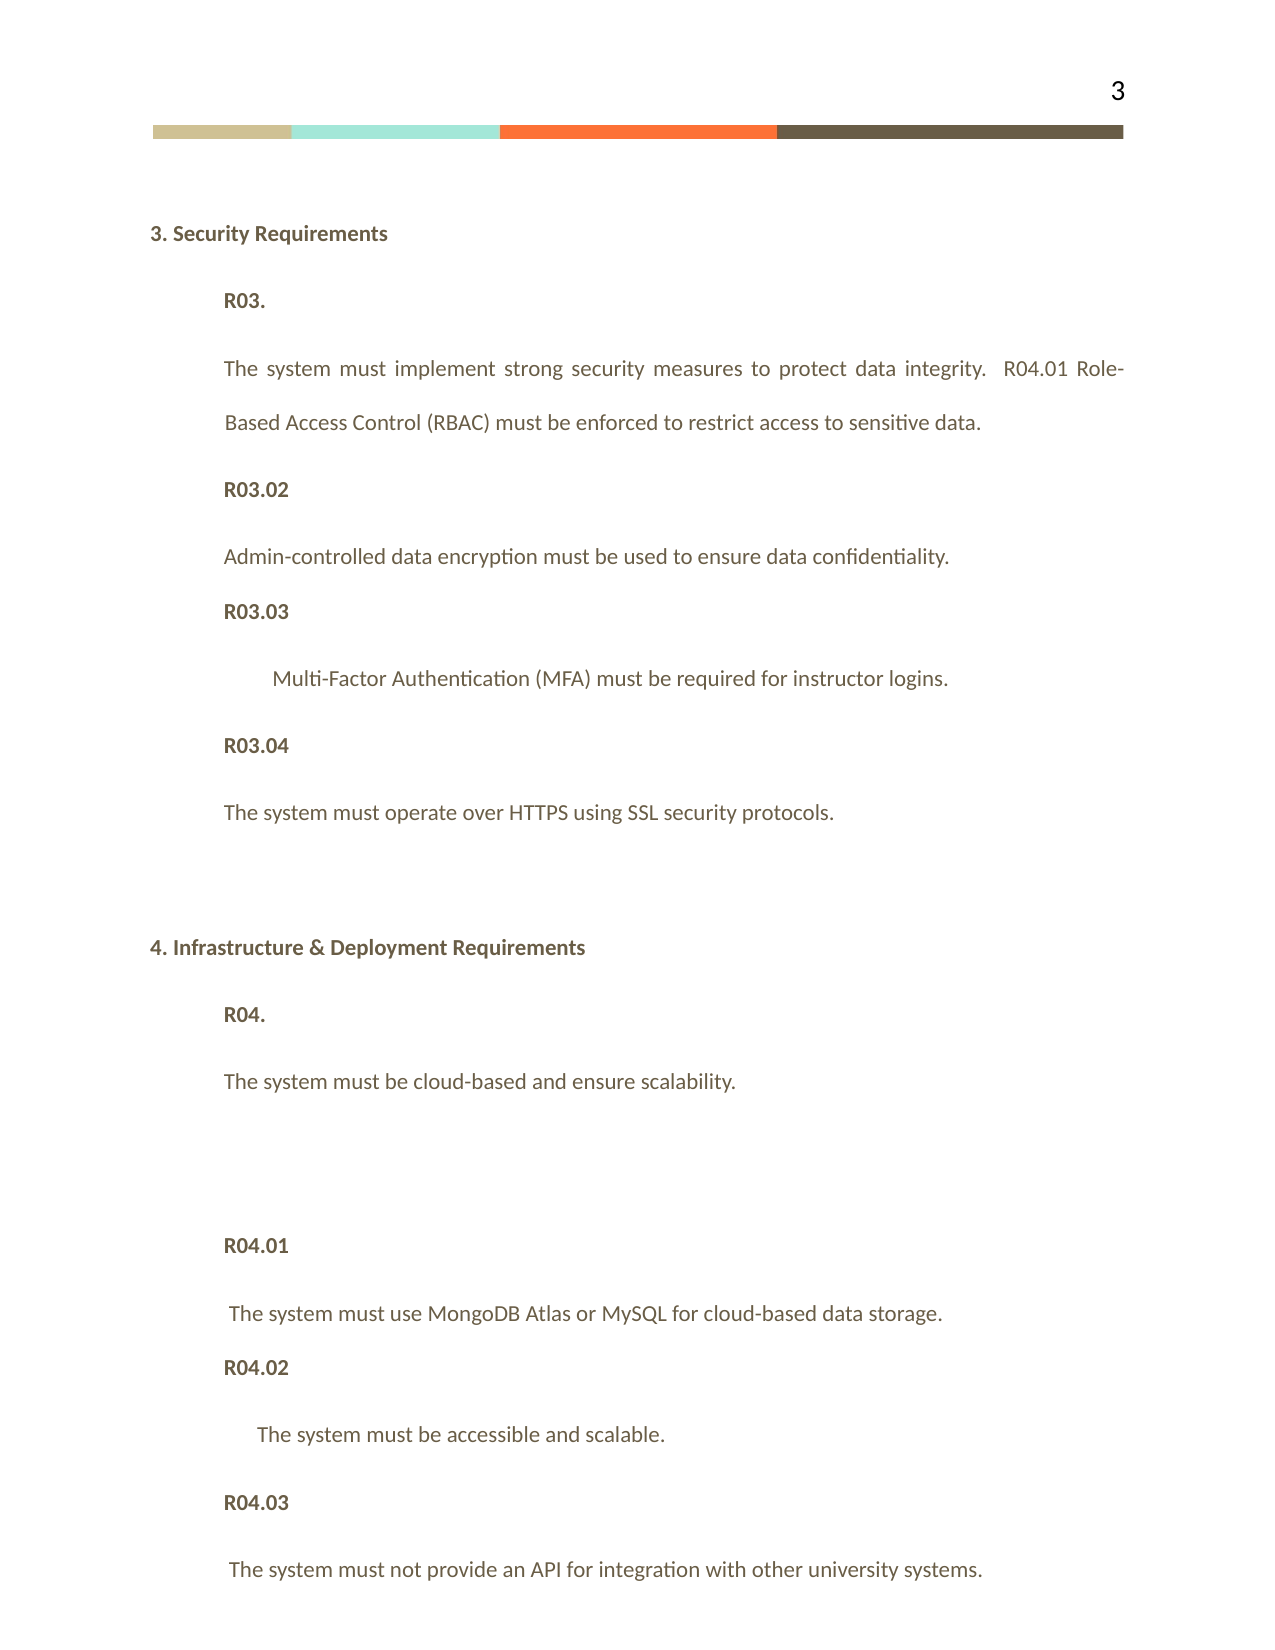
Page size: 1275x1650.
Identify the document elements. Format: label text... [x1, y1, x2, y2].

text The system must be accessible and scalable. [150, 1421, 1139, 1449]
text Multi-Factor Authentication (MFA) must be required for instructor logins. [150, 664, 1139, 692]
text The system must implement strong security measures to protect data integrity. R04.01 Role-Based Access Control (RBAC) must be enforced to restrict access to sensitive data. [223, 354, 1126, 436]
text R03.03 [223, 597, 1139, 625]
text R03.02 [223, 475, 1139, 503]
text R04. [223, 1000, 1139, 1028]
subtitle 4. Infrastructure & Deployment Requirements [150, 933, 1139, 961]
text Admin-controlled data encryption must be used to ensure data confidentiality. [223, 542, 1126, 571]
text The system must use MongoDB Atlas or MySQL for cloud-based data storage. [223, 1299, 1126, 1327]
picture [153, 125, 1124, 139]
text R04.01 [223, 1232, 1139, 1260]
subtitle 3. Security Requirements [150, 219, 1139, 247]
text The system must not provide an API for integration with other university systems. [223, 1555, 1126, 1583]
text The system must operate over HTTPS using SSL security protocols. [223, 798, 1126, 827]
text The system must be cloud-based and ensure scalability. [223, 1067, 1126, 1095]
text R03.04 [223, 731, 1139, 759]
text R04.03 [223, 1488, 1139, 1516]
text R03. [223, 286, 1139, 314]
text R04.02 [223, 1353, 1139, 1381]
